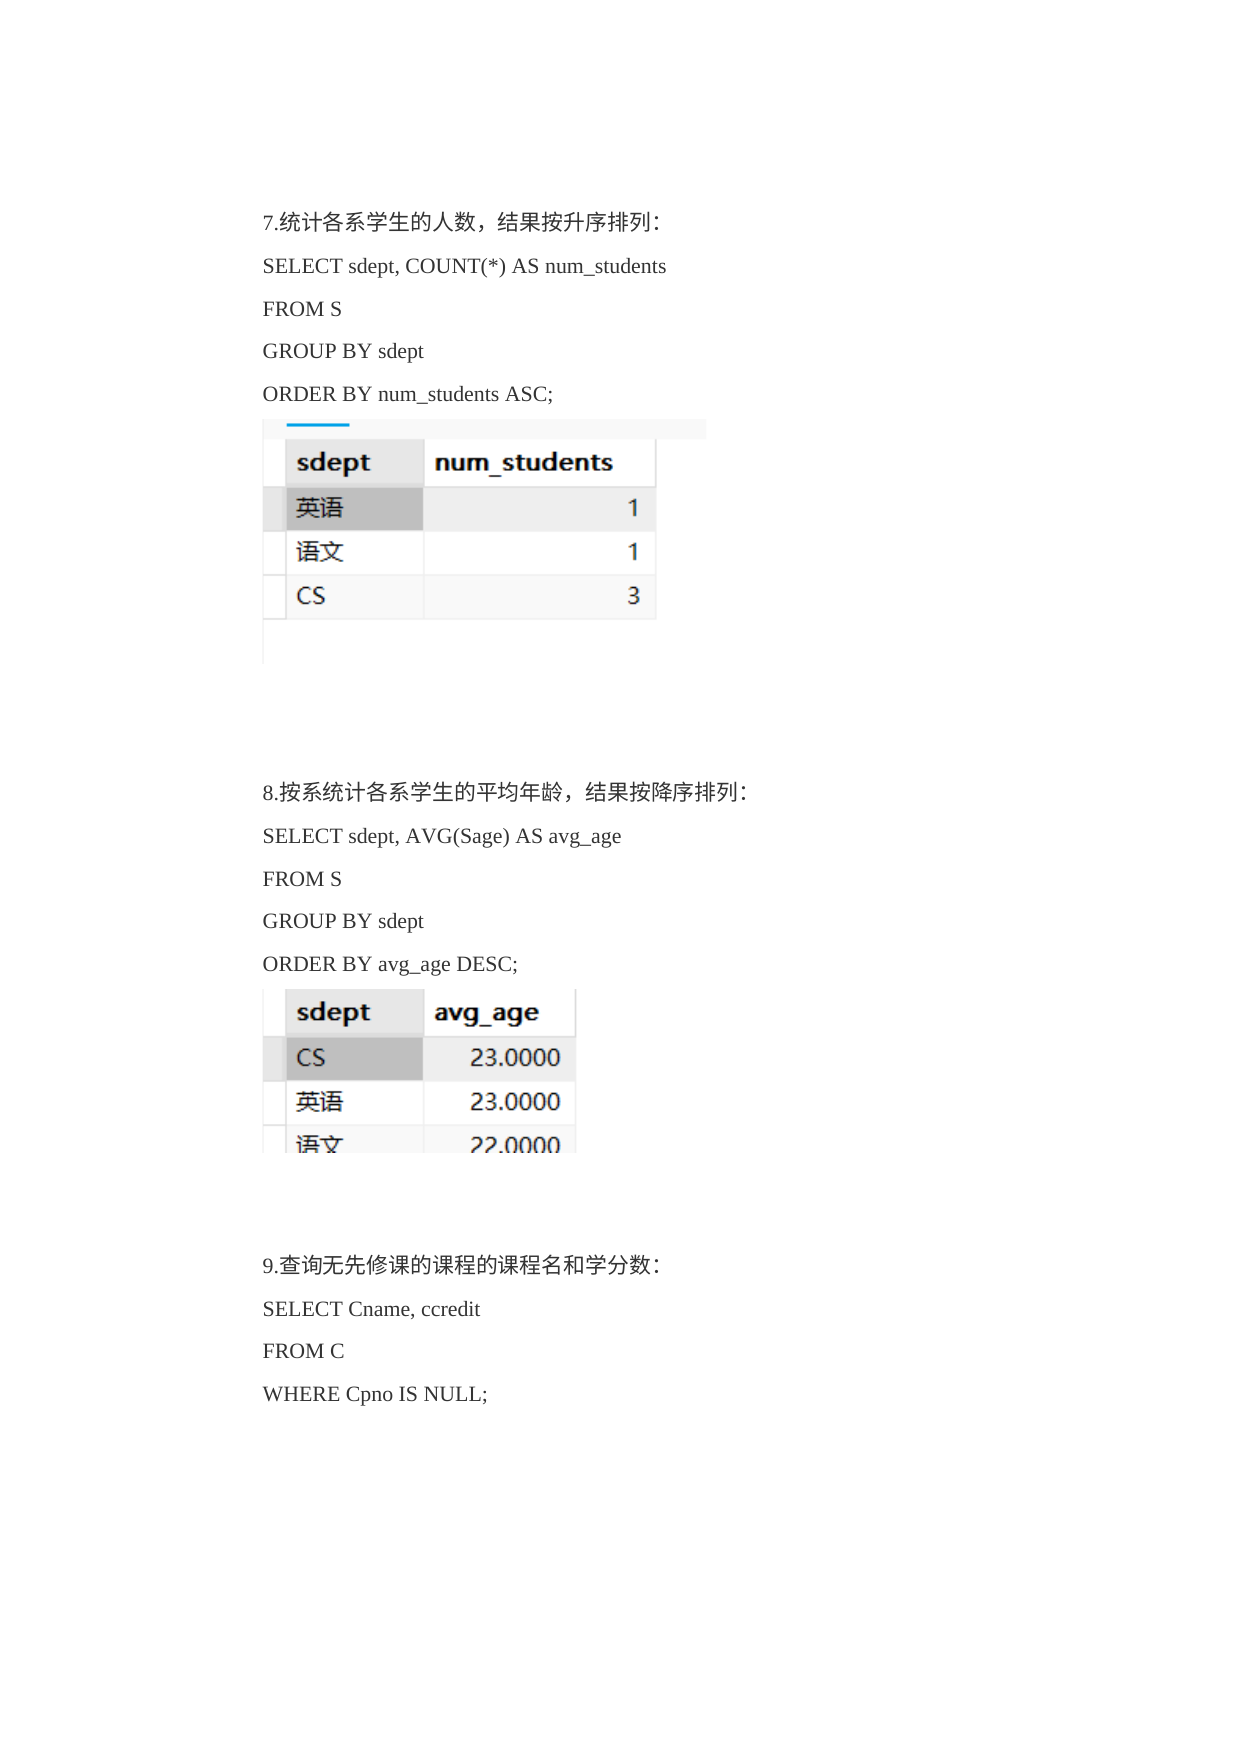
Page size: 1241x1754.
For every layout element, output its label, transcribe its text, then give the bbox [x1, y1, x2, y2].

text WHERE Cpno IS NULL; [262, 1377, 1021, 1410]
text 7.统计各系学生的人数，结果按升序排列： [262, 204, 1021, 237]
text SELECT sdept, COUNT(*) AS num_students [262, 249, 1021, 282]
text FROM S [262, 862, 1021, 895]
text GROUP BY sdept [262, 334, 1021, 367]
text 9.查询无先修课的课程的课程名和学分数： [262, 1247, 1021, 1280]
text SELECT Cname, ccredit [262, 1292, 1021, 1325]
text 8.按系统计各系学生的平均年龄，结果按降序排列： [262, 774, 1021, 807]
text ORDER BY num_students ASC; [262, 377, 1021, 409]
text ORDER BY avg_age DESC; [262, 947, 1021, 980]
picture [262, 989, 658, 1153]
text GROUP BY sdept [262, 905, 1021, 937]
text FROM S [262, 292, 1021, 324]
text FROM C [262, 1335, 1021, 1367]
picture [262, 419, 707, 664]
text SELECT sdept, AVG(Sage) AS avg_age [262, 820, 1021, 852]
